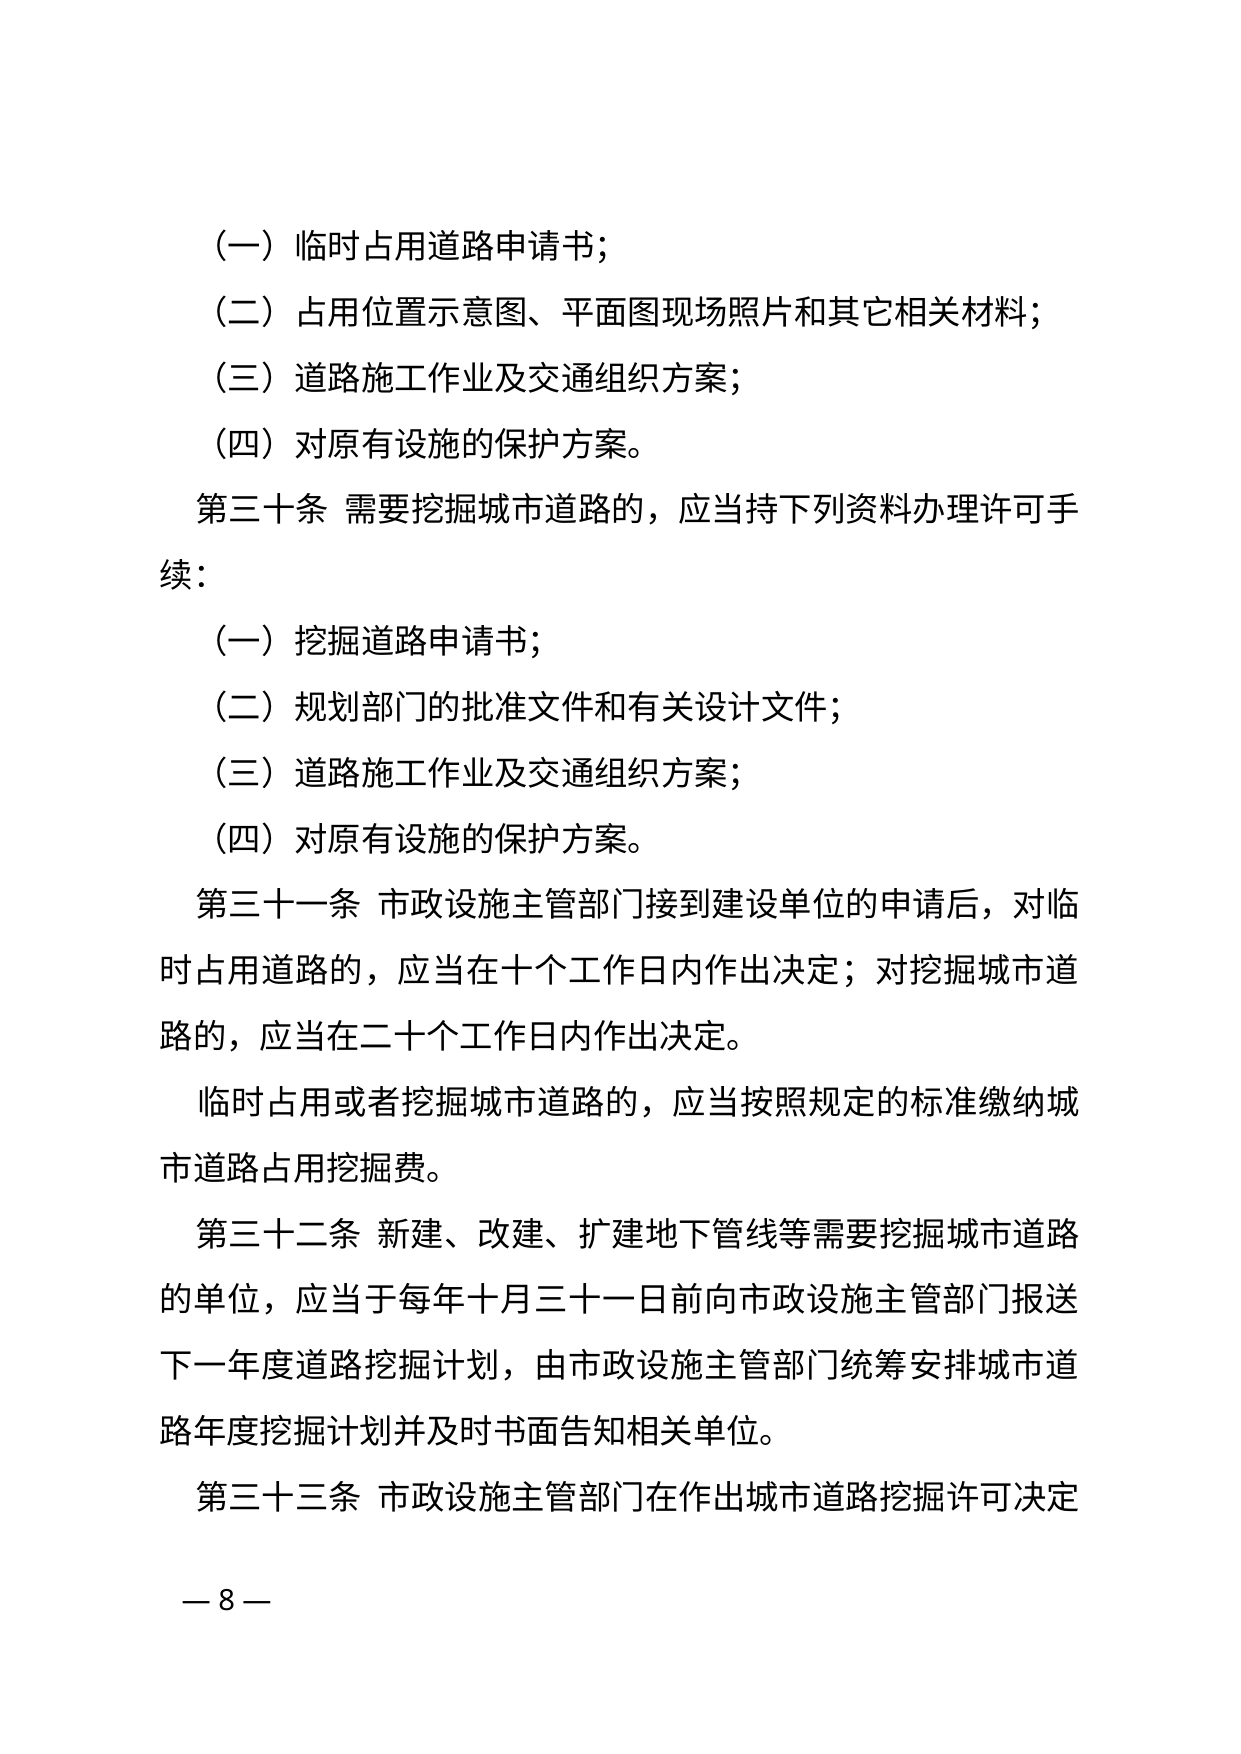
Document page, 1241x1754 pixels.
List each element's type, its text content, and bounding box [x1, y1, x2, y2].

text （四）对原有设施的保护方案。 [159, 408, 1081, 474]
text 第三十条 需要挖掘城市道路的，应当持下列资料办理许可手续： [159, 474, 1081, 606]
text 第三十一条 市政设施主管部门接到建设单位的申请后，对临时占用道路的，应当在十个工作日内作出决定；对挖掘城市道路的，应当在二十个工作日内作出决定。 [159, 869, 1081, 1067]
text 临时占用或者挖掘城市道路的，应当按照规定的标准缴纳城市道路占用挖掘费。 [159, 1067, 1081, 1198]
text （四）对原有设施的保护方案。 [159, 803, 1081, 869]
text （一）挖掘道路申请书； [159, 606, 1081, 672]
text （三）道路施工作业及交通组织方案； [159, 343, 1081, 408]
text （一）临时占用道路申请书； [159, 211, 1081, 277]
text 第三十二条 新建、改建、扩建地下管线等需要挖掘城市道路的单位，应当于每年十月三十一日前向市政设施主管部门报送下一年度道路挖掘计划，由市政设施主管部门统筹安排城市道路年度挖掘计划并及时书面告知相关单位。 [159, 1198, 1081, 1462]
text （二）规划部门的批准文件和有关设计文件； [159, 672, 1081, 738]
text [159, 1462, 1081, 1528]
text （二）占用位置示意图、平面图现场照片和其它相关材料； [159, 277, 1081, 343]
text （三）道路施工作业及交通组织方案； [159, 738, 1081, 803]
